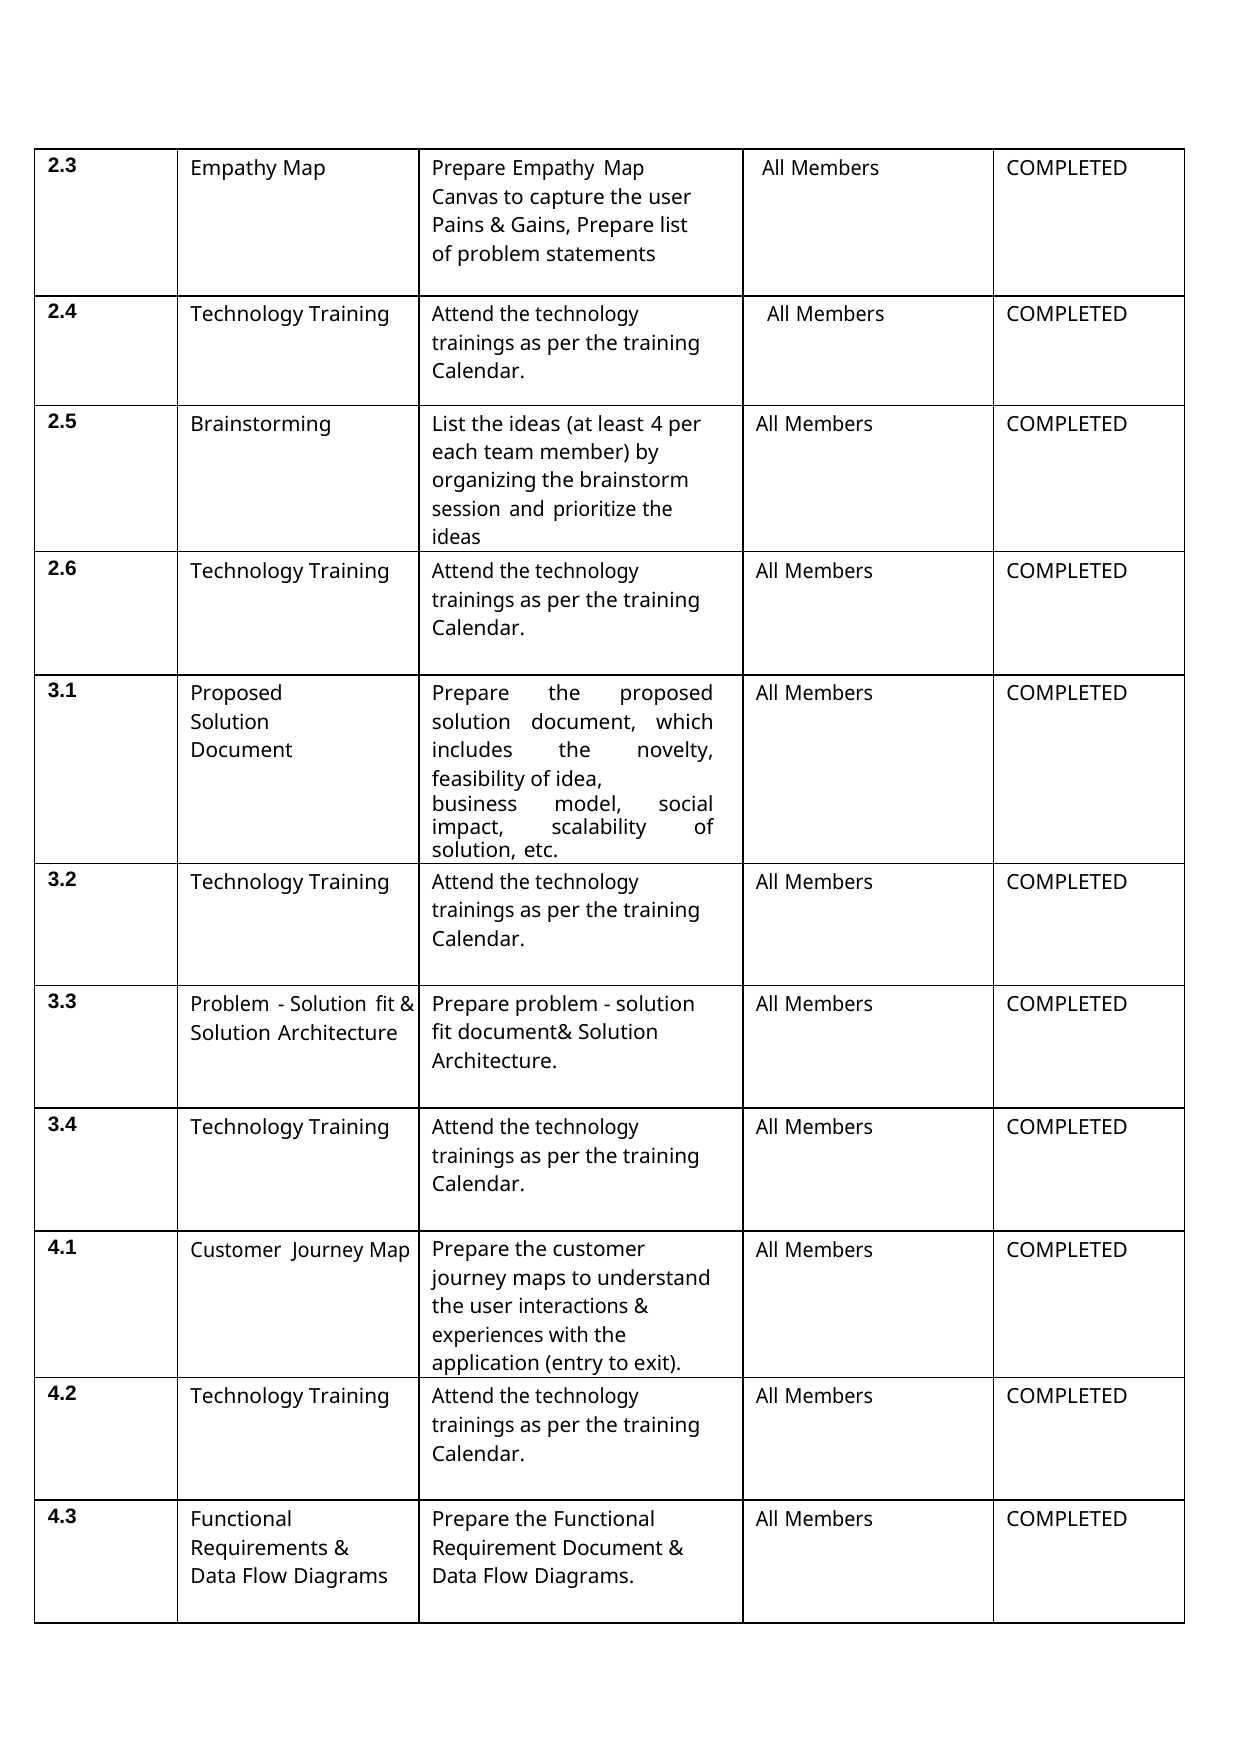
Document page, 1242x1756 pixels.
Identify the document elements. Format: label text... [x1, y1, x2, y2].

table_cell Technology Training [178, 1109, 418, 1230]
table_cell 2.5 [35, 406, 177, 551]
table_cell All Members [744, 297, 993, 405]
table_cell All Members [744, 552, 993, 674]
table_cell COMPLETED [994, 864, 1184, 985]
table_cell COMPLETED [994, 1501, 1184, 1622]
table_cell Customer Journey Map [178, 1232, 418, 1377]
table_cell Attend the technology trainings as per the training Calendar. [420, 1109, 742, 1230]
table_cell 4.3 [35, 1501, 177, 1622]
table_cell 4.1 [35, 1232, 177, 1377]
table_cell Brainstorming [178, 406, 418, 551]
table_cell 3.3 [35, 986, 177, 1107]
table_cell COMPLETED [994, 986, 1184, 1107]
table_cell All Members [744, 1378, 993, 1499]
table_cell Technology Training [178, 297, 418, 405]
table_cell Prepare the customer journey maps to understand the user interactions & experiences with the application (entry to exit). [420, 1232, 742, 1377]
table_cell 3.2 [35, 864, 177, 985]
table_cell Technology Training [178, 1378, 418, 1499]
table_cell 3.4 [35, 1109, 177, 1230]
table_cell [420, 297, 742, 405]
table_cell All Members [744, 406, 993, 551]
table_cell 2.6 [35, 552, 177, 674]
table_cell 2.4 [35, 297, 177, 405]
table_cell COMPLETED [994, 297, 1184, 405]
table_cell COMPLETED [994, 1232, 1184, 1377]
table_cell Functional Requirements & Data Flow Diagrams [178, 1501, 418, 1622]
table_header Prepare Empathy Map Canvas to capture the user Pains & Gains, Prepare list of problem statements [420, 150, 742, 295]
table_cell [420, 1378, 742, 1499]
table_cell Problem - Solution fit & Solution Architecture [178, 986, 418, 1107]
table_cell Technology Training [178, 864, 418, 985]
table_cell Attend the technology trainings as per the training Calendar. [420, 552, 742, 674]
table_cell All Members [744, 1501, 993, 1622]
table_cell Proposed Solution Document [178, 676, 418, 862]
table_cell COMPLETED [994, 552, 1184, 674]
table_cell Prepare the proposed solution document, which includes the novelty, feasibility of idea, business model, social impact, scalability of solution, etc. [420, 676, 742, 862]
table_cell All Members [744, 1232, 993, 1377]
table_cell All Members [744, 864, 993, 985]
table_cell All Members [744, 676, 993, 862]
table_cell All Members [744, 1109, 993, 1230]
table_cell All Members [744, 986, 993, 1107]
table_header COMPLETED [994, 150, 1184, 295]
table_cell 3.1 [35, 676, 177, 862]
table_cell COMPLETED [994, 676, 1184, 862]
table_cell 4.2 [35, 1378, 177, 1499]
table_header Empathy Map [178, 150, 418, 295]
table_cell List the ideas (at least 4 per each team member) by organizing the brainstorm session and prioritize the ideas [420, 406, 742, 551]
table_cell COMPLETED [994, 1109, 1184, 1230]
table_cell COMPLETED [994, 1378, 1184, 1499]
table_cell Prepare problem - solution fit document& Solution Architecture. [420, 986, 742, 1107]
table_cell Attend the technology trainings as per the training Calendar. [420, 864, 742, 985]
table_header All Members [744, 150, 993, 295]
table_cell Prepare the Functional Requirement Document & Data Flow Diagrams. [420, 1501, 742, 1622]
table_cell COMPLETED [994, 406, 1184, 551]
table_header 2.3 [35, 150, 177, 295]
table_cell Technology Training [178, 552, 418, 674]
